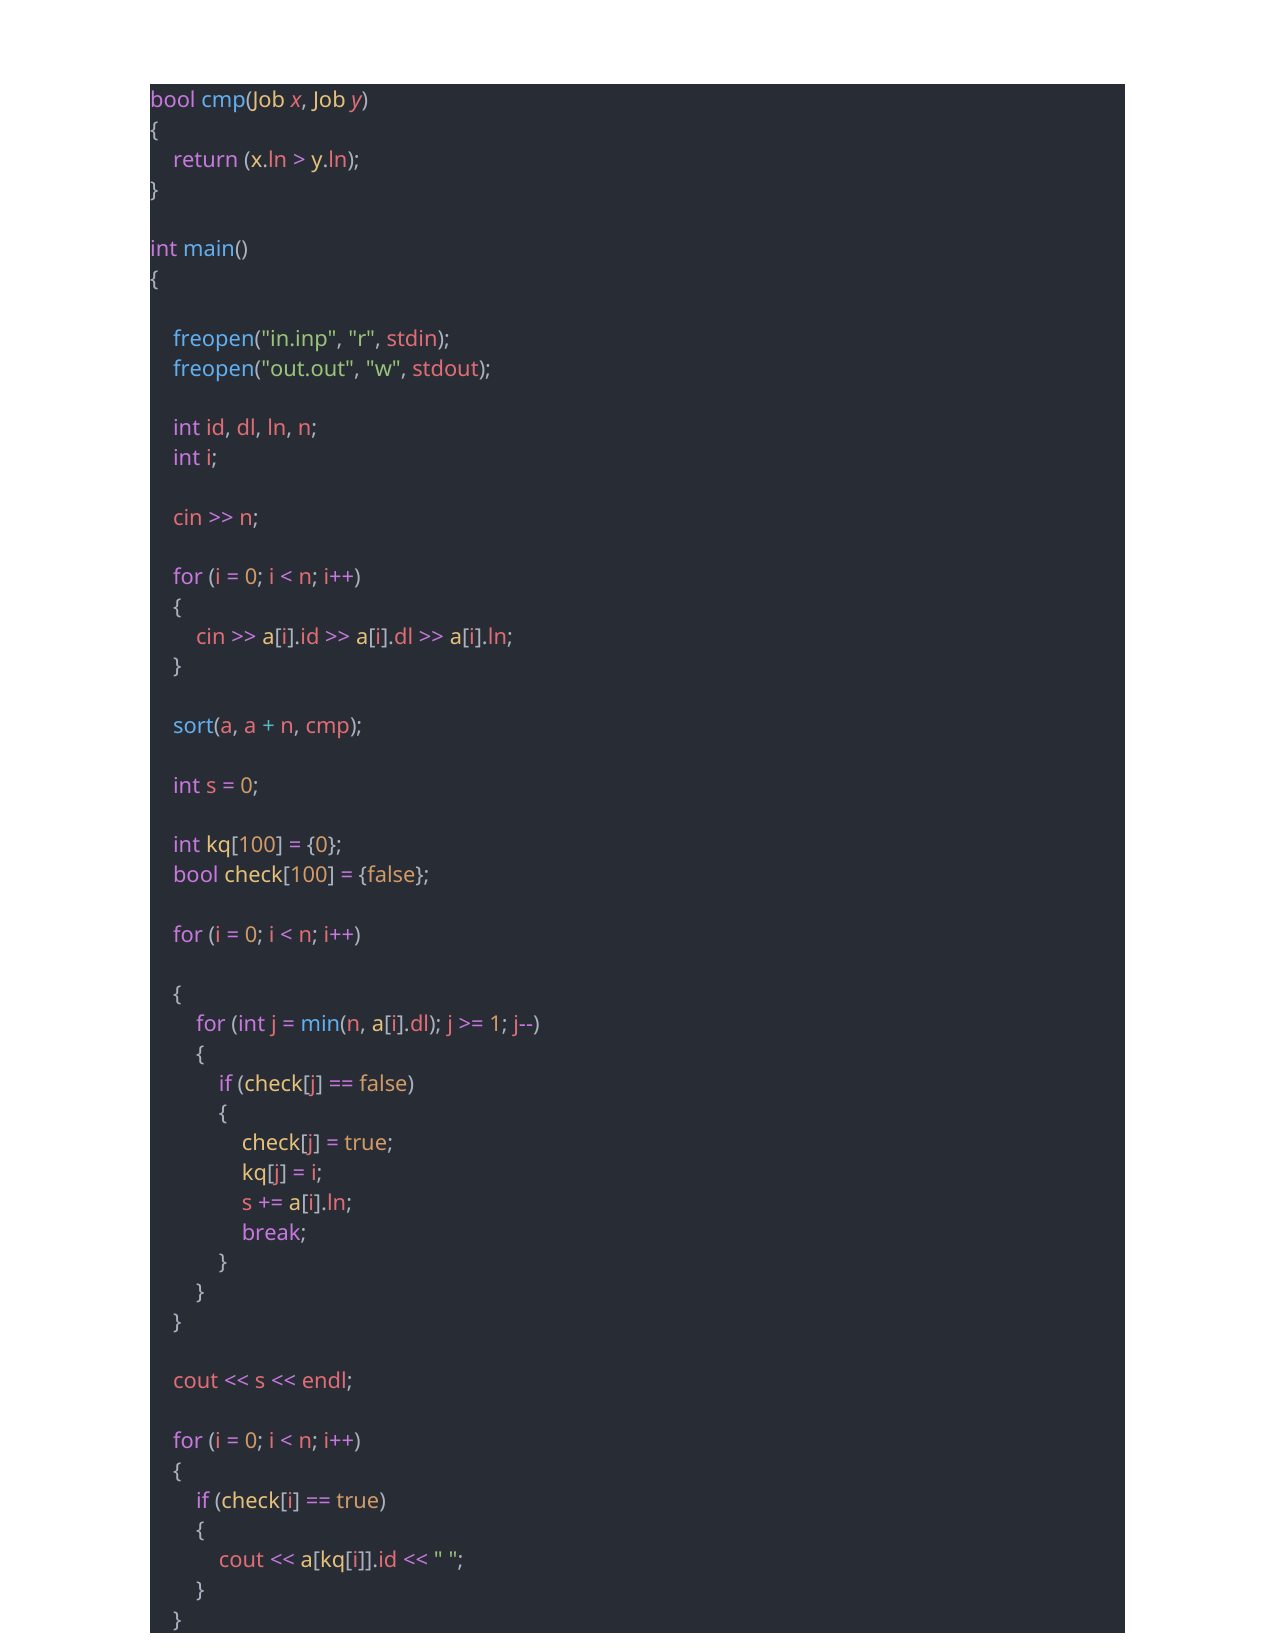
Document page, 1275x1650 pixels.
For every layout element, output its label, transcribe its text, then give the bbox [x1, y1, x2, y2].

text int id, dl, ln, n; [150, 412, 1125, 442]
text int main() [150, 233, 1125, 263]
text if (check[i] == true) [150, 1484, 1125, 1514]
text { [150, 1097, 1125, 1127]
text s += a[i].ln; [150, 1187, 1125, 1216]
text } [150, 174, 1125, 203]
text { [150, 263, 1125, 293]
text } [150, 1574, 1125, 1604]
text } [150, 1604, 1125, 1633]
text kq[j] = i; [150, 1157, 1125, 1187]
text bool check[100] = {false}; [150, 859, 1125, 889]
text { [150, 1038, 1125, 1067]
text if (check[j] == false) [150, 1067, 1125, 1097]
text sort(a, a + n, cmp); [150, 710, 1125, 740]
text } [150, 1246, 1125, 1276]
text cin >> n; [150, 501, 1125, 531]
text for (int j = min(n, a[i].dl); j >= 1; j--) [150, 1008, 1125, 1038]
text { [150, 978, 1125, 1008]
text { [150, 114, 1125, 144]
text for (i = 0; i < n; i++) [150, 918, 1125, 948]
text cin >> a[i].id >> a[i].dl >> a[i].ln; [150, 621, 1125, 650]
text } [150, 1276, 1125, 1306]
text } [150, 1306, 1125, 1336]
text freopen("in.inp", "r", stdin); [150, 323, 1125, 352]
text for (i = 0; i < n; i++) [150, 1425, 1125, 1455]
text bool cmp(Job x, Job y) [150, 84, 1125, 114]
text for (i = 0; i < n; i++) [150, 561, 1125, 591]
text freopen("out.out", "w", stdout); [150, 352, 1125, 382]
text return (x.ln > y.ln); [150, 144, 1125, 174]
text cout << a[kq[i]].id << " "; [150, 1544, 1125, 1574]
text int kq[100] = {0}; [150, 829, 1125, 859]
text int s = 0; [150, 769, 1125, 799]
text { [150, 1455, 1125, 1484]
text break; [150, 1216, 1125, 1246]
text } [150, 650, 1125, 680]
text cout << s << endl; [150, 1365, 1125, 1395]
text int i; [150, 442, 1125, 472]
text { [150, 1514, 1125, 1544]
text { [150, 591, 1125, 621]
text check[j] = true; [150, 1127, 1125, 1157]
